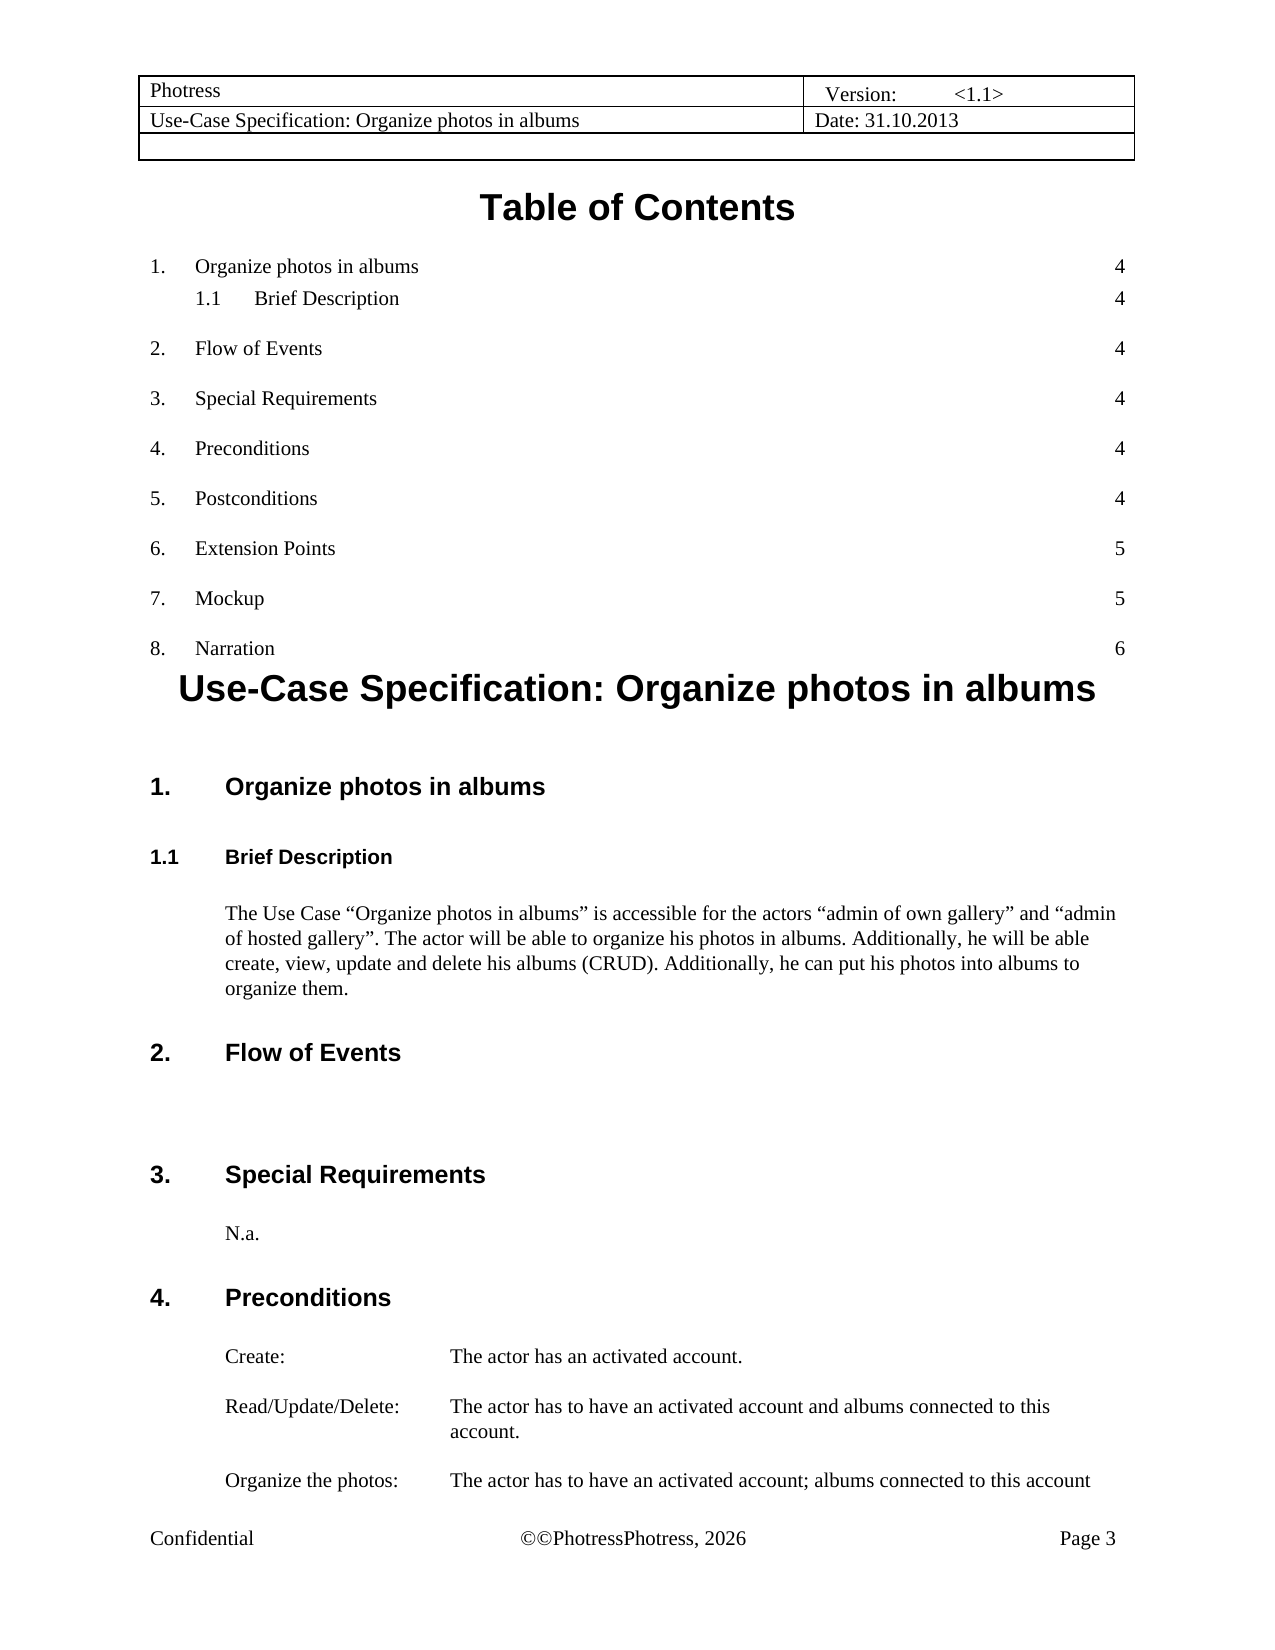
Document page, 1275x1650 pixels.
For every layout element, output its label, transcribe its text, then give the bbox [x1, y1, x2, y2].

text 6. Extension Points 5 [150, 535, 1050, 560]
text Read/Update/Delete: The actor has to have an activated account and albums connected to this account. [225, 1393, 1125, 1443]
title Table of Contents [150, 185, 1125, 228]
text 4. Preconditions 4 [150, 435, 1050, 460]
subtitle Brief Description [150, 844, 1125, 869]
text 5. Postconditions 4 [150, 485, 1050, 510]
text 2. Flow of Events 4 [150, 335, 1050, 360]
text 3. Special Requirements 4 [150, 385, 1050, 410]
text Create: The actor has an activated account. [225, 1343, 1125, 1368]
subtitle Preconditions [150, 1283, 1125, 1312]
text 7. Mockup 5 [150, 585, 1050, 610]
title Use-Case Specification: Organize photos in albums [150, 666, 1125, 709]
subtitle Flow of Events [150, 1038, 1125, 1067]
text N.a. [225, 1220, 1125, 1245]
text 1.1 Brief Description 4 [195, 285, 1050, 310]
text 1. Organize photos in albums 4 [150, 253, 1050, 278]
text The Use Case “Organize photos in albums” is accessible for the actors “admin of own gallery” and “admin of hosted gallery”. The actor will be able to organize his photos in albums. Additionally, he will be able create, view, update and delete his albums (CRUD). Additionally, he can put his photos into albums to organize them. [225, 900, 1125, 1000]
text Organize the photos: The actor has to have an activated account; albums connected to this account [150, 1467, 1125, 1492]
subtitle Special Requirements [150, 1160, 1125, 1189]
subtitle Organize photos in albums [150, 772, 1125, 800]
text 8. Narration 6 [150, 635, 1050, 660]
